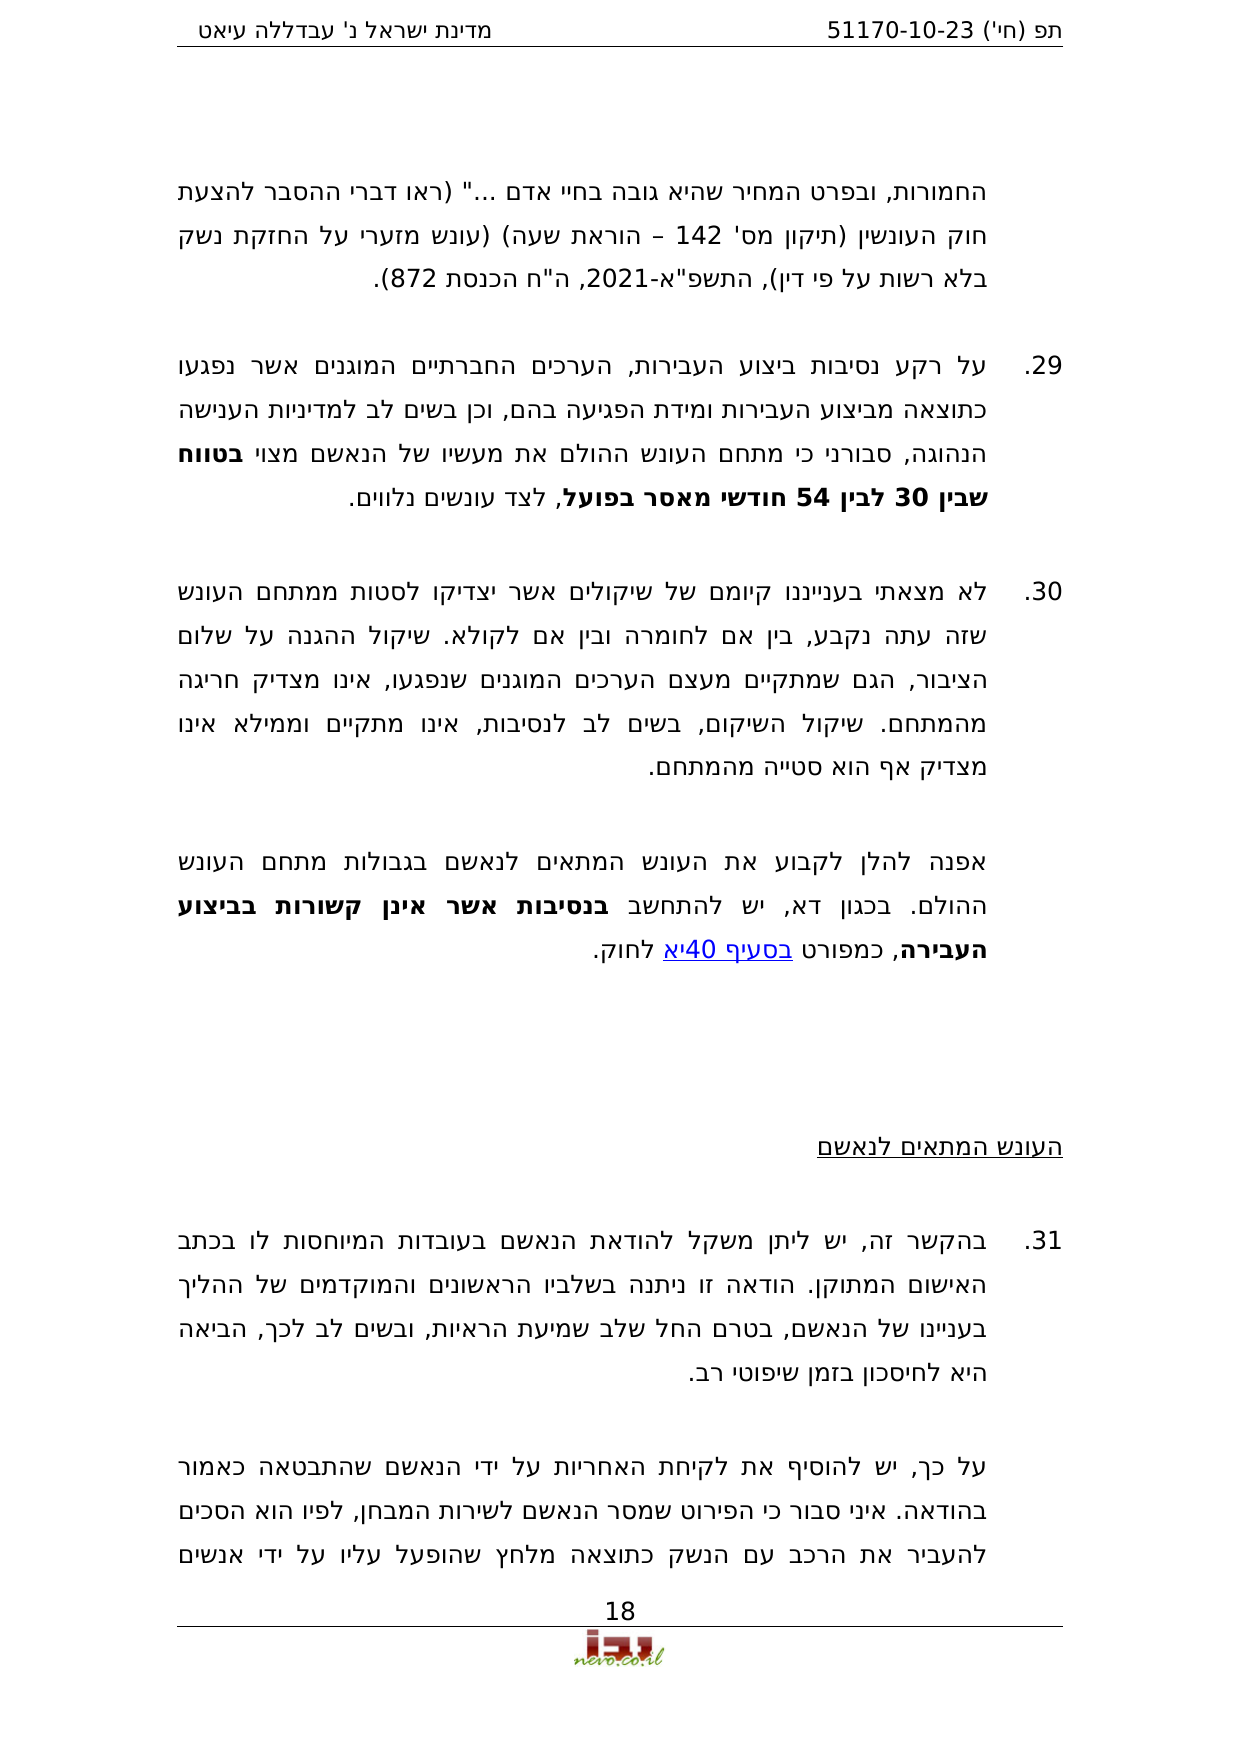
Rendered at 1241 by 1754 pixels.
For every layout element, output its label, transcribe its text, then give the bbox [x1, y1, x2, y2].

text 29. על רקע נסיבות ביצוע העבירות, הערכים החברתיים המוגנים אשר נפגעו כתוצאה מביצוע העבירות ומידת הפגיעה בהם, וכן בשים לב למדיניות הענישה הנהוגה, סבורני כי מתחם העונש ההולם את מעשיו של הנאשם מצוי בטווח שבין 30 לבין 54 חודשי מאסר בפועל, לצד עונשים נלווים. [177, 352, 1063, 512]
text אפנה להלן לקבוע את העונש המתאים לנאשם בגבולות מתחם העונש ההולם. בכגון דא, יש להתחשב בנסיבות אשר אינן קשורות בביצוע העבירה, כמפורט בסעיף 40יא לחוק. [177, 847, 1063, 964]
text 31. בהקשר זה, יש ליתן משקל להודאת הנאשם בעובדות המיוחסות לו בכתב האישום המתוקן. הודאה זו ניתנה בשלביו הראשונים והמוקדמים של ההליך בעניינו של הנאשם, בטרם החל שלב שמיעת הראיות, ובשים לב לכך, הביאה היא לחיסכון בזמן שיפוטי רב. [177, 1227, 1063, 1387]
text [177, 177, 1063, 294]
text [177, 1453, 1063, 1569]
text העונש המתאים לנאשם [177, 1132, 1063, 1161]
text 30. לא מצאתי בענייננו קיומם של שיקולים אשר יצדיקו לסטות ממתחם העונש שזה עתה נקבע, בין אם לחומרה ובין אם לקולא. שיקול ההגנה על שלום הציבור, הגם שמתקיים מעצם הערכים המוגנים שנפגעו, אינו מצדיק חריגה מהמתחם. שיקול השיקום, בשים לב לנסיבות, אינו מתקיים וממילא אינו מצדיק אף הוא סטייה מהמתחם. [177, 578, 1063, 782]
picture [574, 1629, 666, 1667]
